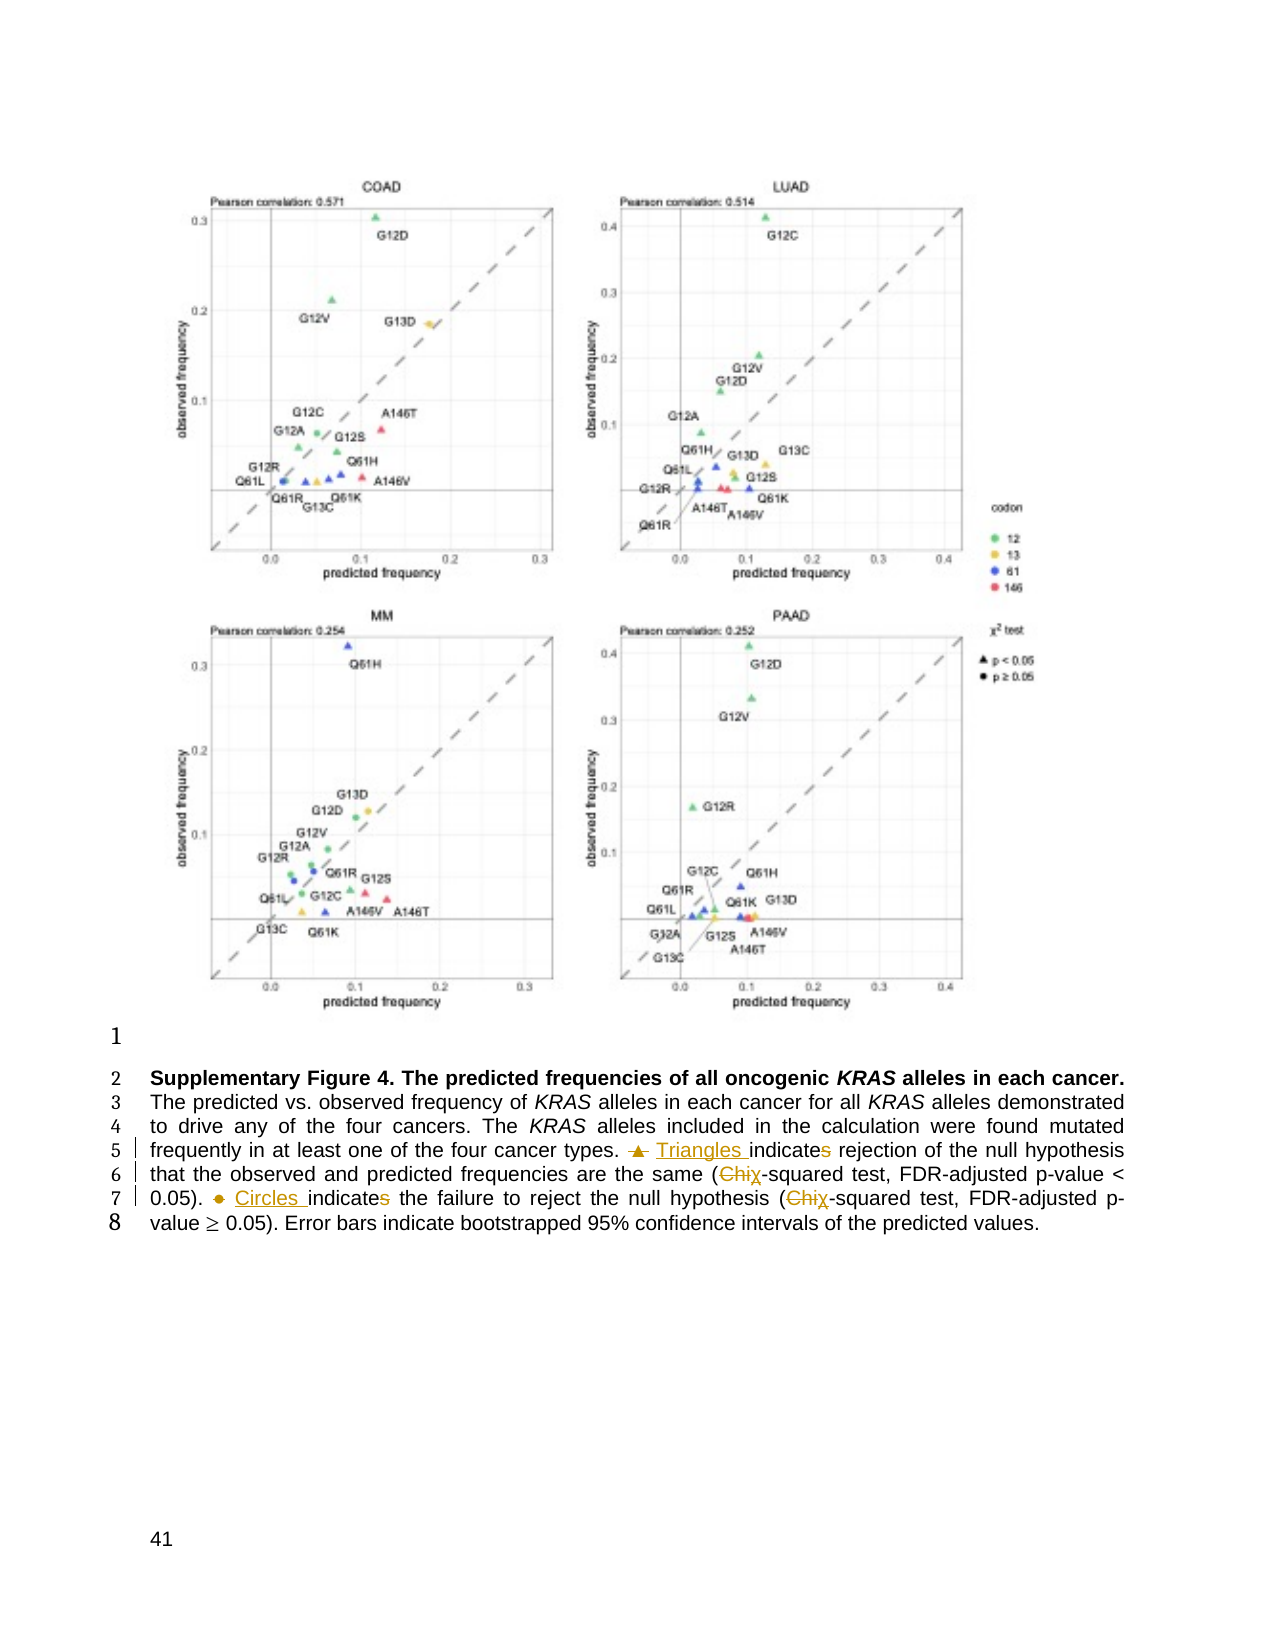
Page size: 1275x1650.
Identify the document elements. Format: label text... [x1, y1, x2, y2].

text Supplementary Figure 4. The predicted frequencies of all oncogenic KRAS alleles in each cancer. The predicted vs. observed frequency of KRAS alleles in each cancer for all KRAS alleles demonstrated to drive any of the four cancers. The KRAS alleles included in the calculation were found mutated frequently in at least one of the four cancer types. indicate rejection of the null hypothesis that the observed and predicted frequencies are the same (-squared test, FDR-adjusted p-value < 0.05). indicate the failure to reject the null hypothesis (-squared test, FDR-adjusted p-value 0.05). Error bars indicate bootstrapped 95% confidence intervals of the predicted values. [150, 1066, 1125, 1237]
picture [150, 150, 1125, 1045]
